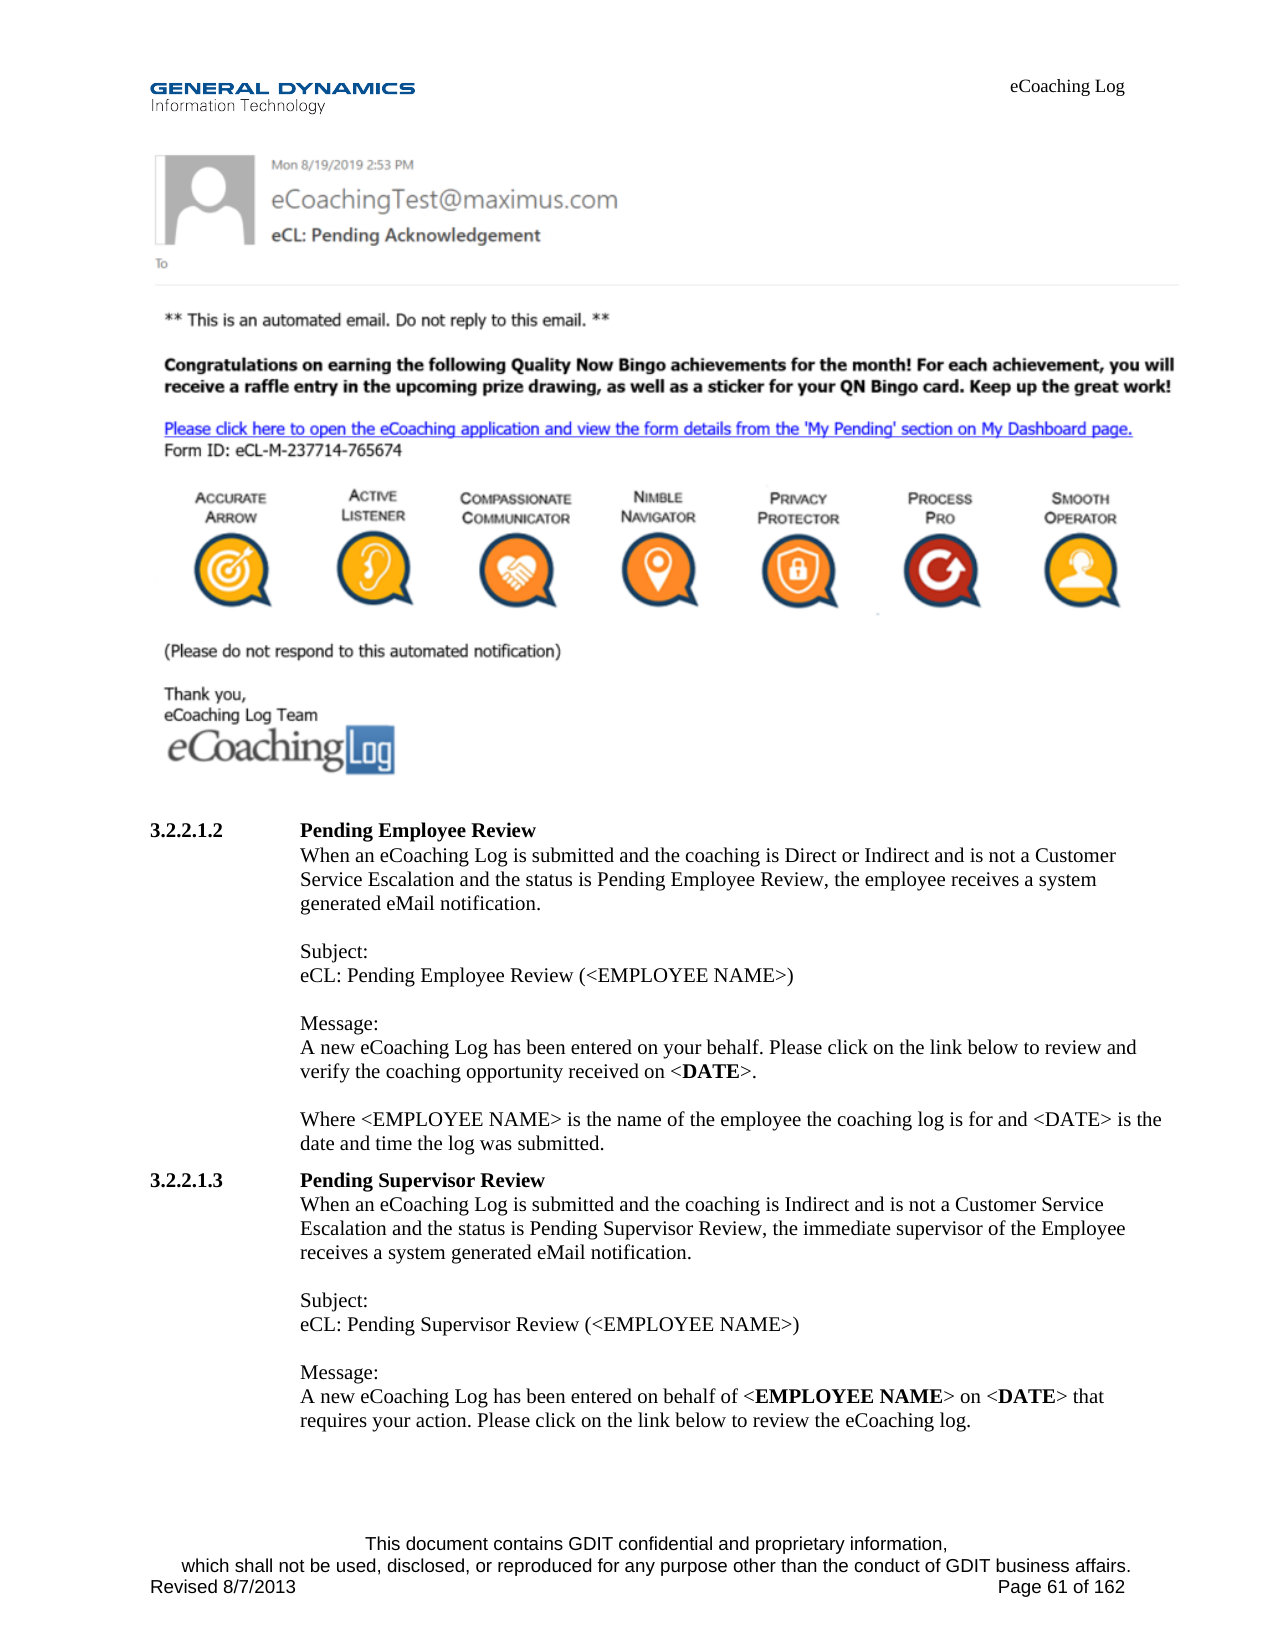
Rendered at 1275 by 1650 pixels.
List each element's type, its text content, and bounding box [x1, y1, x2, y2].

text A new eCoaching Log has been entered on behalf of <EMPLOYEE NAME> on <DATE> that requires your action. Please click on the link below to review the eCoaching log. [300, 1384, 1162, 1432]
text Where <EMPLOYEE NAME> is the name of the employee the coaching log is for and <DATE> is the date and time the log was submitted. [300, 1107, 1162, 1155]
picture [150, 150, 1180, 782]
text 3.2.2.1.2 Pending Employee Review [150, 818, 1162, 842]
text Subject: [300, 939, 1162, 963]
text eCL: Pending Supervisor Review (<EMPLOYEE NAME>) [300, 1312, 1162, 1336]
picture [126, 67, 439, 130]
text 3.2.2.1.3 Pending Supervisor Review [150, 1168, 1162, 1192]
text A new eCoaching Log has been entered on your behalf. Please click on the link below to review and verify the coaching opportunity received on <DATE>. [300, 1035, 1162, 1083]
text When an eCoaching Log is submitted and the coaching is Indirect and is not a Customer Service Escalation and the status is Pending Supervisor Review, the immediate supervisor of the Employee receives a system generated eMail notification. [300, 1192, 1162, 1264]
text Subject: [300, 1288, 1162, 1312]
text Message: [300, 1360, 1162, 1384]
text When an eCoaching Log is submitted and the coaching is Direct or Indirect and is not a Customer Service Escalation and the status is Pending Employee Review, the employee receives a system generated eMail notification. [300, 842, 1162, 915]
text Message: [300, 1011, 1162, 1035]
text eCL: Pending Employee Review (<EMPLOYEE NAME>) [300, 963, 1162, 987]
